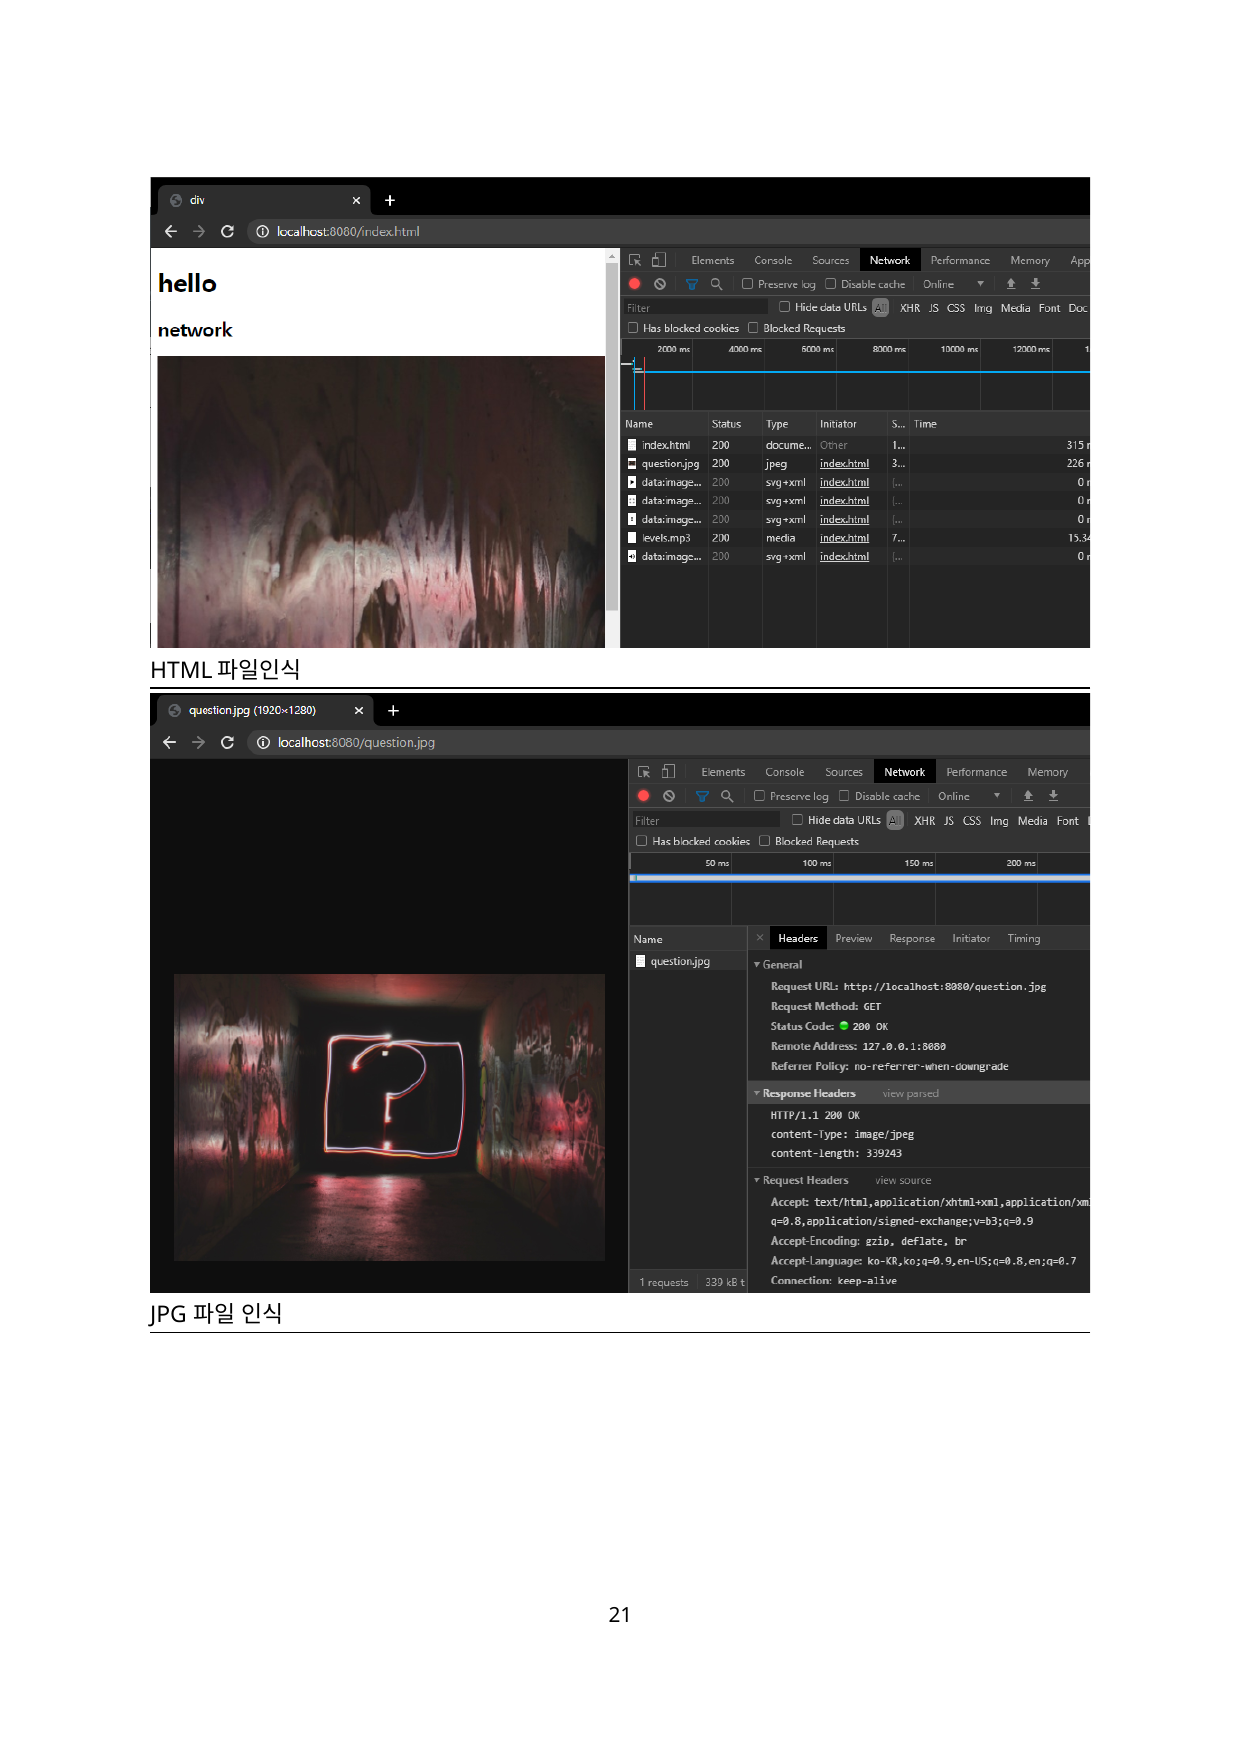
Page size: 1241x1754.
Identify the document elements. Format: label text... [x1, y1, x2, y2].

picture [150, 177, 1091, 648]
text JPG 파일 인식 [150, 1296, 1090, 1332]
text HTML파일인식 [150, 652, 1090, 687]
picture [150, 693, 1091, 1293]
